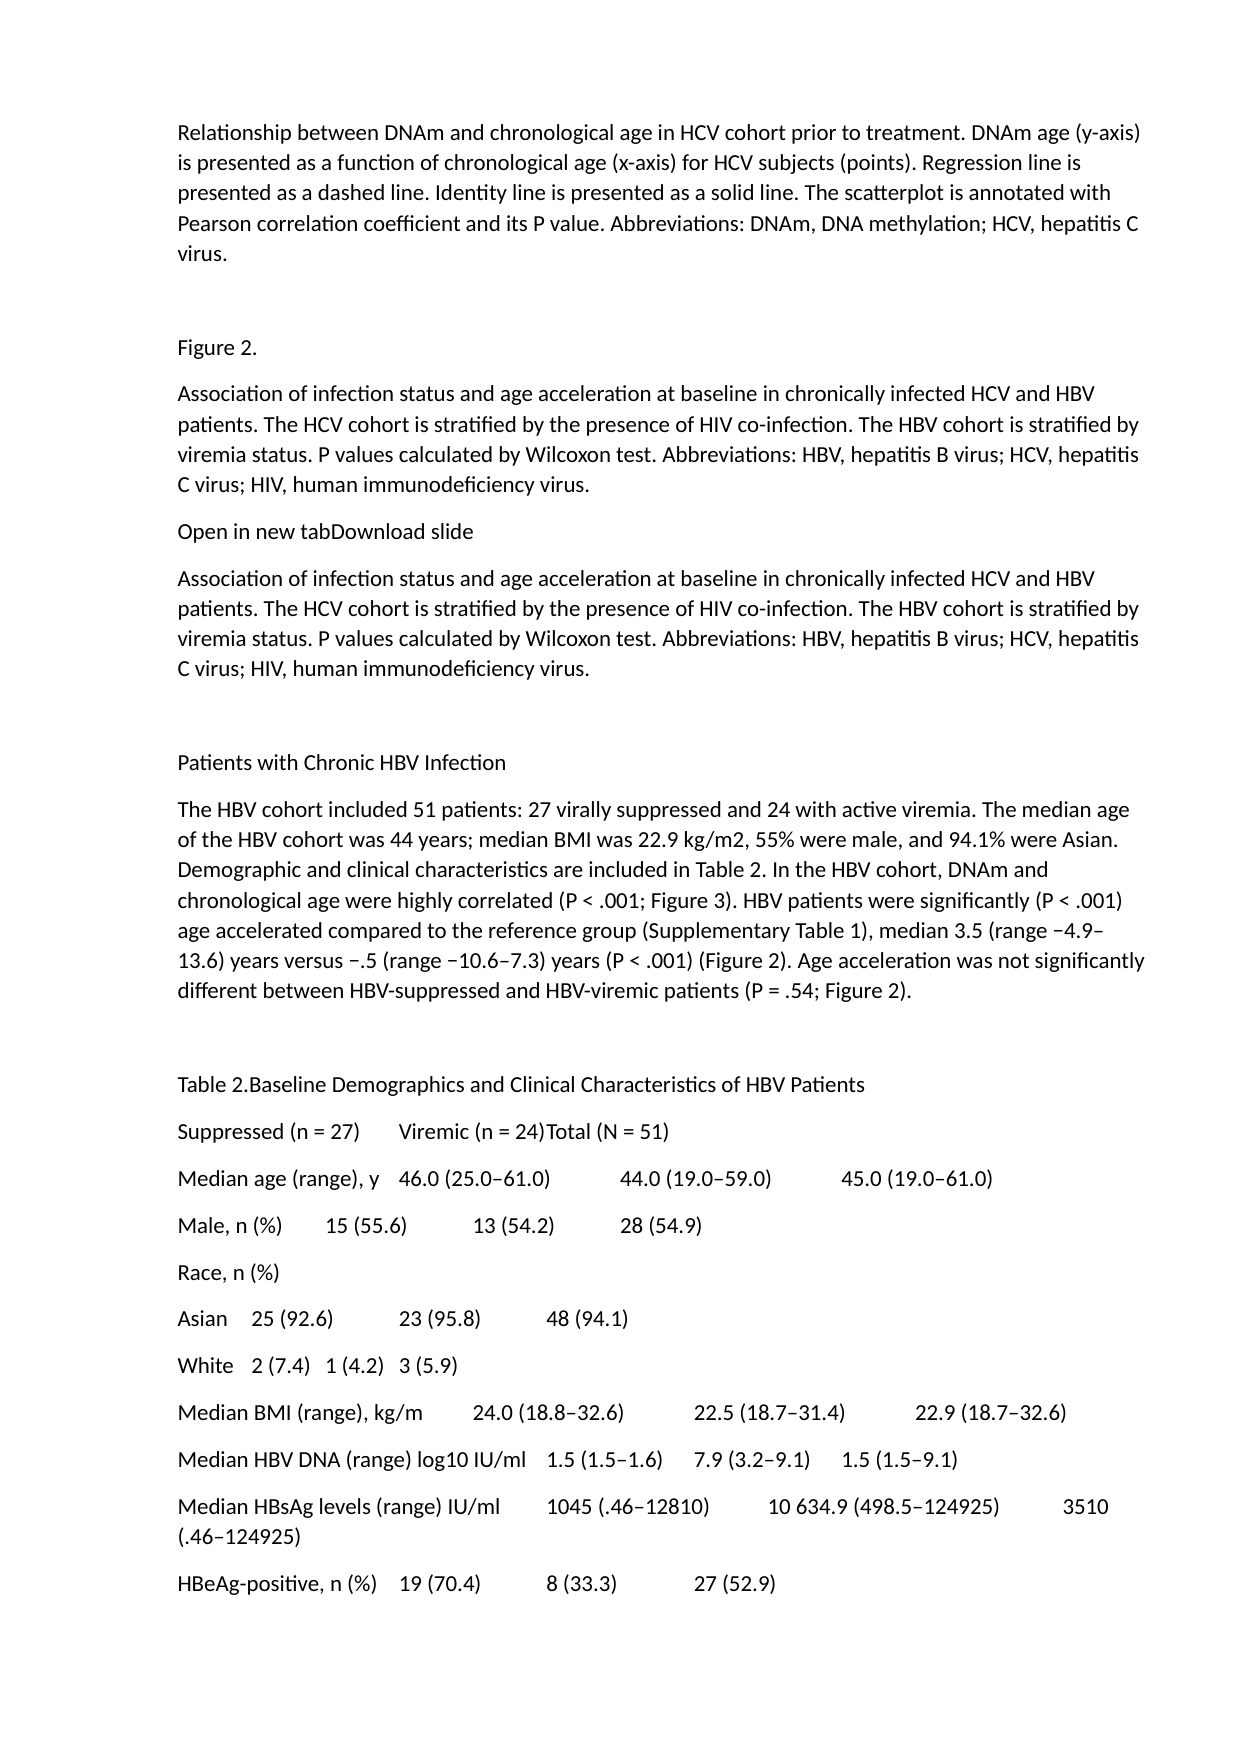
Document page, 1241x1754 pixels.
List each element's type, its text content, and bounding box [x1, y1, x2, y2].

text HBeAg-positive, n (%) 19 (70.4) 8 (33.3) 27 (52.9) [177, 1569, 1152, 1597]
text White 2 (7.4) 1 (4.2) 3 (5.9) [177, 1351, 1152, 1379]
text Male, n (%) 15 (55.6) 13 (54.2) 28 (54.9) [177, 1211, 1152, 1239]
text Suppressed (n = 27) Viremic (n = 24) Total (N = 51) [177, 1117, 1152, 1145]
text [177, 118, 1152, 267]
text Median age (range), y 46.0 (25.0–61.0) 44.0 (19.0–59.0) 45.0 (19.0–61.0) [177, 1164, 1152, 1192]
text Figure 2. [177, 333, 1152, 361]
text Association of infection status and age acceleration at baseline in chronically infected HCV and HBV patients. The HCV cohort is stratified by the presence of HIV co-infection. The HBV cohort is stratified by viremia status. P values calculated by Wilcoxon test. Abbreviations: HBV, hepatitis B virus; HCV, hepatitis C virus; HIV, human immunodeficiency virus. [177, 379, 1152, 498]
text Table 2.Baseline Demographics and Clinical Characteristics of HBV Patients [177, 1070, 1152, 1098]
text The HBV cohort included 51 patients: 27 virally suppressed and 24 with active viremia. The median age of the HBV cohort was 44 years; median BMI was 22.9 kg/m2, 55% were male, and 94.1% were Asian. Demographic and clinical characteristics are included in Table 2. In the HBV cohort, DNAm and chronological age were highly correlated (P < .001; Figure 3). HBV patients were significantly (P < .001) age accelerated compared to the reference group (Supplementary Table 1), median 3.5 (range −4.9–13.6) years versus −.5 (range −10.6–7.3) years (P < .001) (Figure 2). Age acceleration was not significantly different between HBV-suppressed and HBV-viremic patients (P = .54; Figure 2). [177, 795, 1152, 1004]
text Open in new tabDownload slide [177, 517, 1152, 545]
text Race, n (%) [177, 1258, 1152, 1286]
text Association of infection status and age acceleration at baseline in chronically infected HCV and HBV patients. The HCV cohort is stratified by the presence of HIV co-infection. The HBV cohort is stratified by viremia status. P values calculated by Wilcoxon test. Abbreviations: HBV, hepatitis B virus; HCV, hepatitis C virus; HIV, human immunodeficiency virus. [177, 564, 1152, 683]
text Median HBV DNA (range) log10 IU/ml 1.5 (1.5–1.6) 7.9 (3.2–9.1) 1.5 (1.5–9.1) [177, 1445, 1152, 1473]
text Patients with Chronic HBV Infection [177, 748, 1152, 776]
text Median BMI (range), kg/m 24.0 (18.8–32.6) 22.5 (18.7–31.4) 22.9 (18.7–32.6) [177, 1398, 1152, 1426]
text Asian 25 (92.6) 23 (95.8) 48 (94.1) [177, 1304, 1152, 1333]
text Median HBsAg levels (range) IU/ml 1045 (.46–12810) 10 634.9 (498.5–124925) 3510 (.46–124925) [177, 1492, 1152, 1550]
